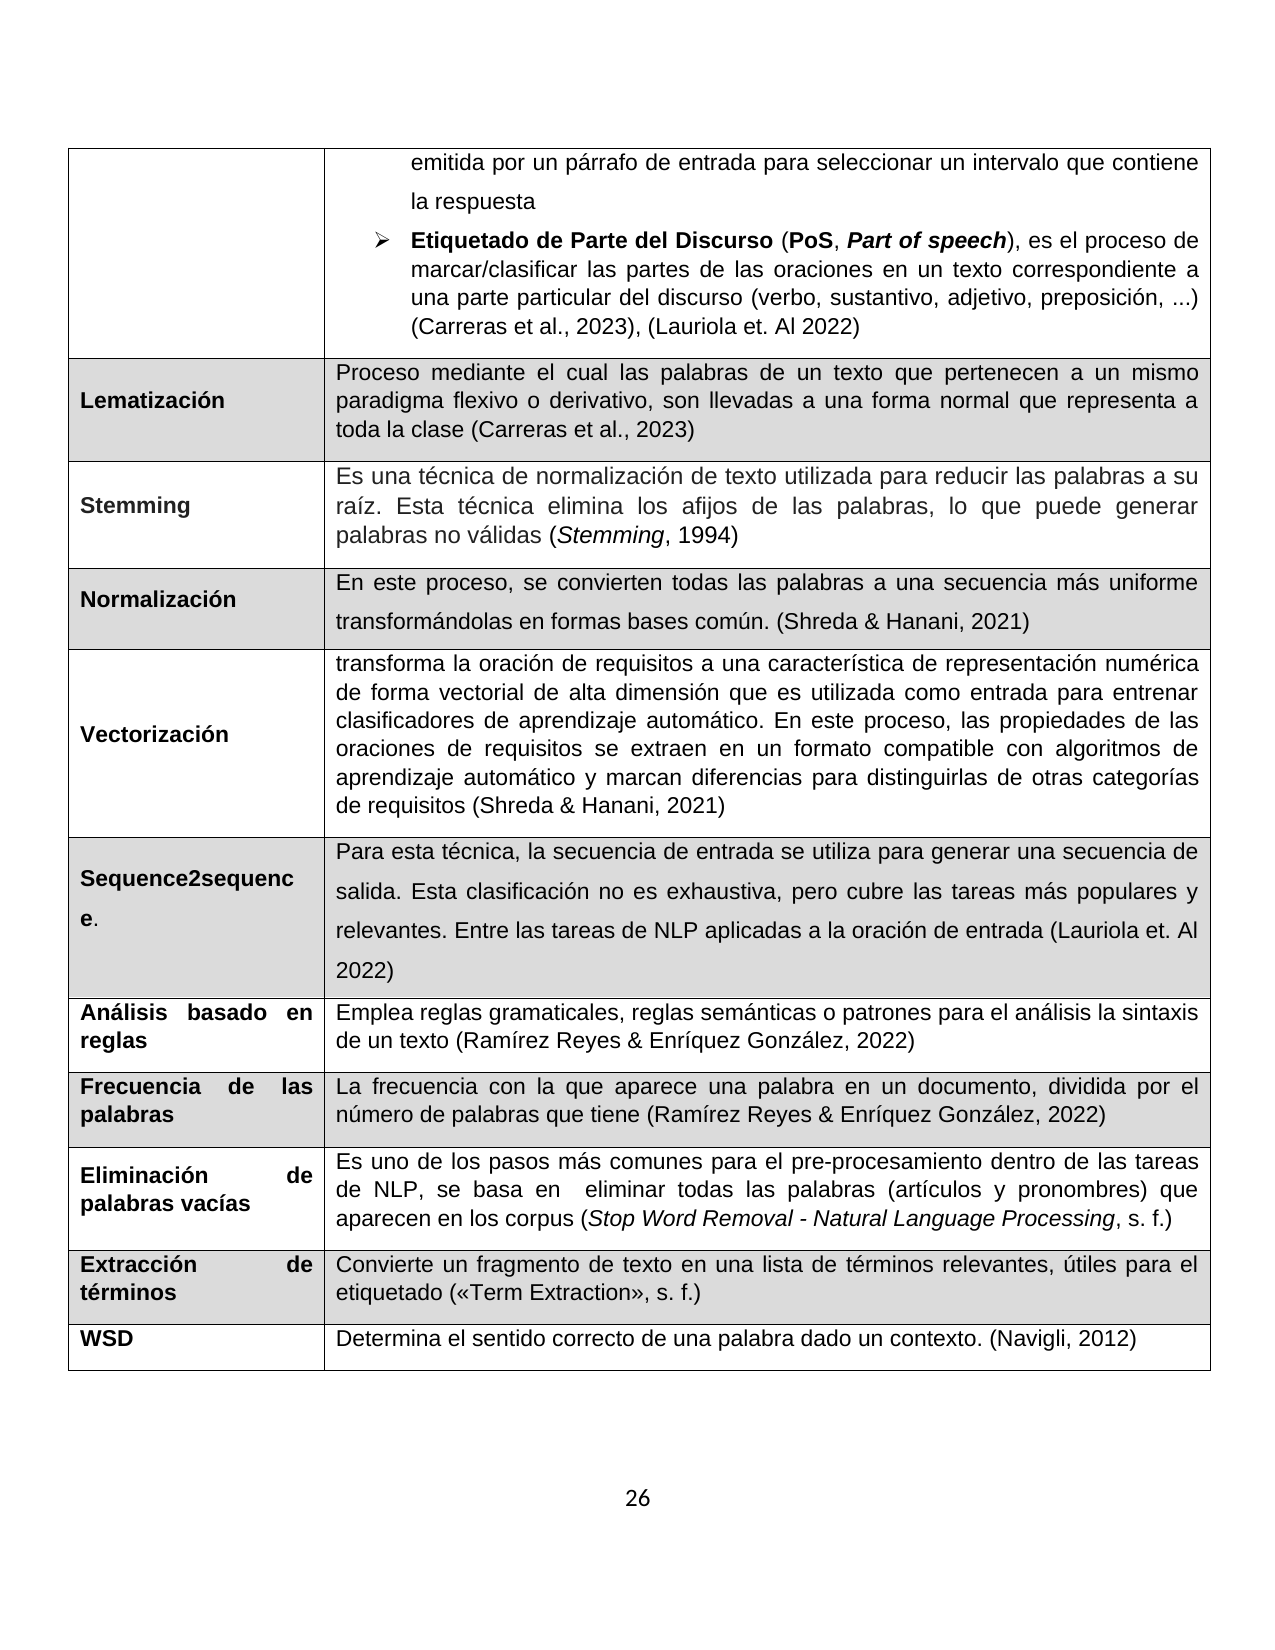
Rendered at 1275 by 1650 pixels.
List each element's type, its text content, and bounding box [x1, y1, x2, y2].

table_cell WSD [69, 1325, 324, 1370]
table_cell Para esta técnica, la secuencia de entrada se utiliza para generar una secuencia de salida. Esta clasificación no es exhaustiva, pero cubre las tareas más populares y relevantes. Entre las tareas de NLP aplicadas a la oración de entrada (Lauriola et. Al 2022) [325, 838, 1210, 997]
table_cell Análisis basado en reglas [69, 999, 324, 1072]
table_cell Frecuencia de las palabras [69, 1073, 324, 1147]
table_cell Es una técnica de normalización de texto utilizada para reducir las palabras a su raíz. Esta técnica elimina los afijos de las palabras, lo que puede generar palabras no válidas (Stemming, 1994) [325, 462, 1210, 568]
table_cell En este proceso, se convierten todas las palabras a una secuencia más uniforme transformándolas en formas bases común. (Shreda & Hanani, 2021) [325, 569, 1210, 649]
table_cell Es uno de los pasos más comunes para el pre-procesamiento dentro de las tareas de NLP, se basa en eliminar todas las palabras (artículos y pronombres) que aparecen en los corpus (Stop Word Removal - Natural Language Processing, s. f.) [325, 1148, 1210, 1249]
table_cell transforma la oración de requisitos a una característica de representación numérica de forma vectorial de alta dimensión que es utilizada como entrada para entrenar clasificadores de aprendizaje automático. En este proceso, las propiedades de las oraciones de requisitos se extraen en un formato compatible con algoritmos de aprendizaje automático y marcan diferencias para distinguirlas de otras categorías de requisitos (Shreda & Hanani, 2021) [325, 650, 1210, 837]
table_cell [69, 149, 324, 358]
table_cell Emplea reglas gramaticales, reglas semánticas o patrones para el análisis la sintaxis de un texto (Ramírez Reyes & Enríquez González, 2022) [325, 999, 1210, 1072]
table_cell Vectorización [69, 650, 324, 837]
table_cell Lematización [69, 359, 324, 461]
table_cell Eliminación de palabras vacías [69, 1148, 324, 1249]
table_cell Proceso mediante el cual las palabras de un texto que pertenecen a un mismo paradigma flexivo o derivativo, son llevadas a una forma normal que representa a toda la clase (Carreras et al., 2023) [325, 359, 1210, 461]
table_cell Extracción de términos [69, 1251, 324, 1324]
table_cell Stemming [69, 462, 324, 568]
table_cell La frecuencia con la que aparece una palabra en un documento, dividida por el número de palabras que tiene (Ramírez Reyes & Enríquez González, 2022) [325, 1073, 1210, 1147]
table_cell Sequence2sequence. [69, 838, 324, 997]
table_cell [325, 149, 1210, 358]
table_cell Normalización [69, 569, 324, 649]
table_cell Determina el sentido correcto de una palabra dado un contexto. (Navigli, 2012) [325, 1325, 1210, 1370]
table_cell Convierte un fragmento de texto en una lista de términos relevantes, útiles para el etiquetado («Term Extraction», s. f.) [325, 1251, 1210, 1324]
